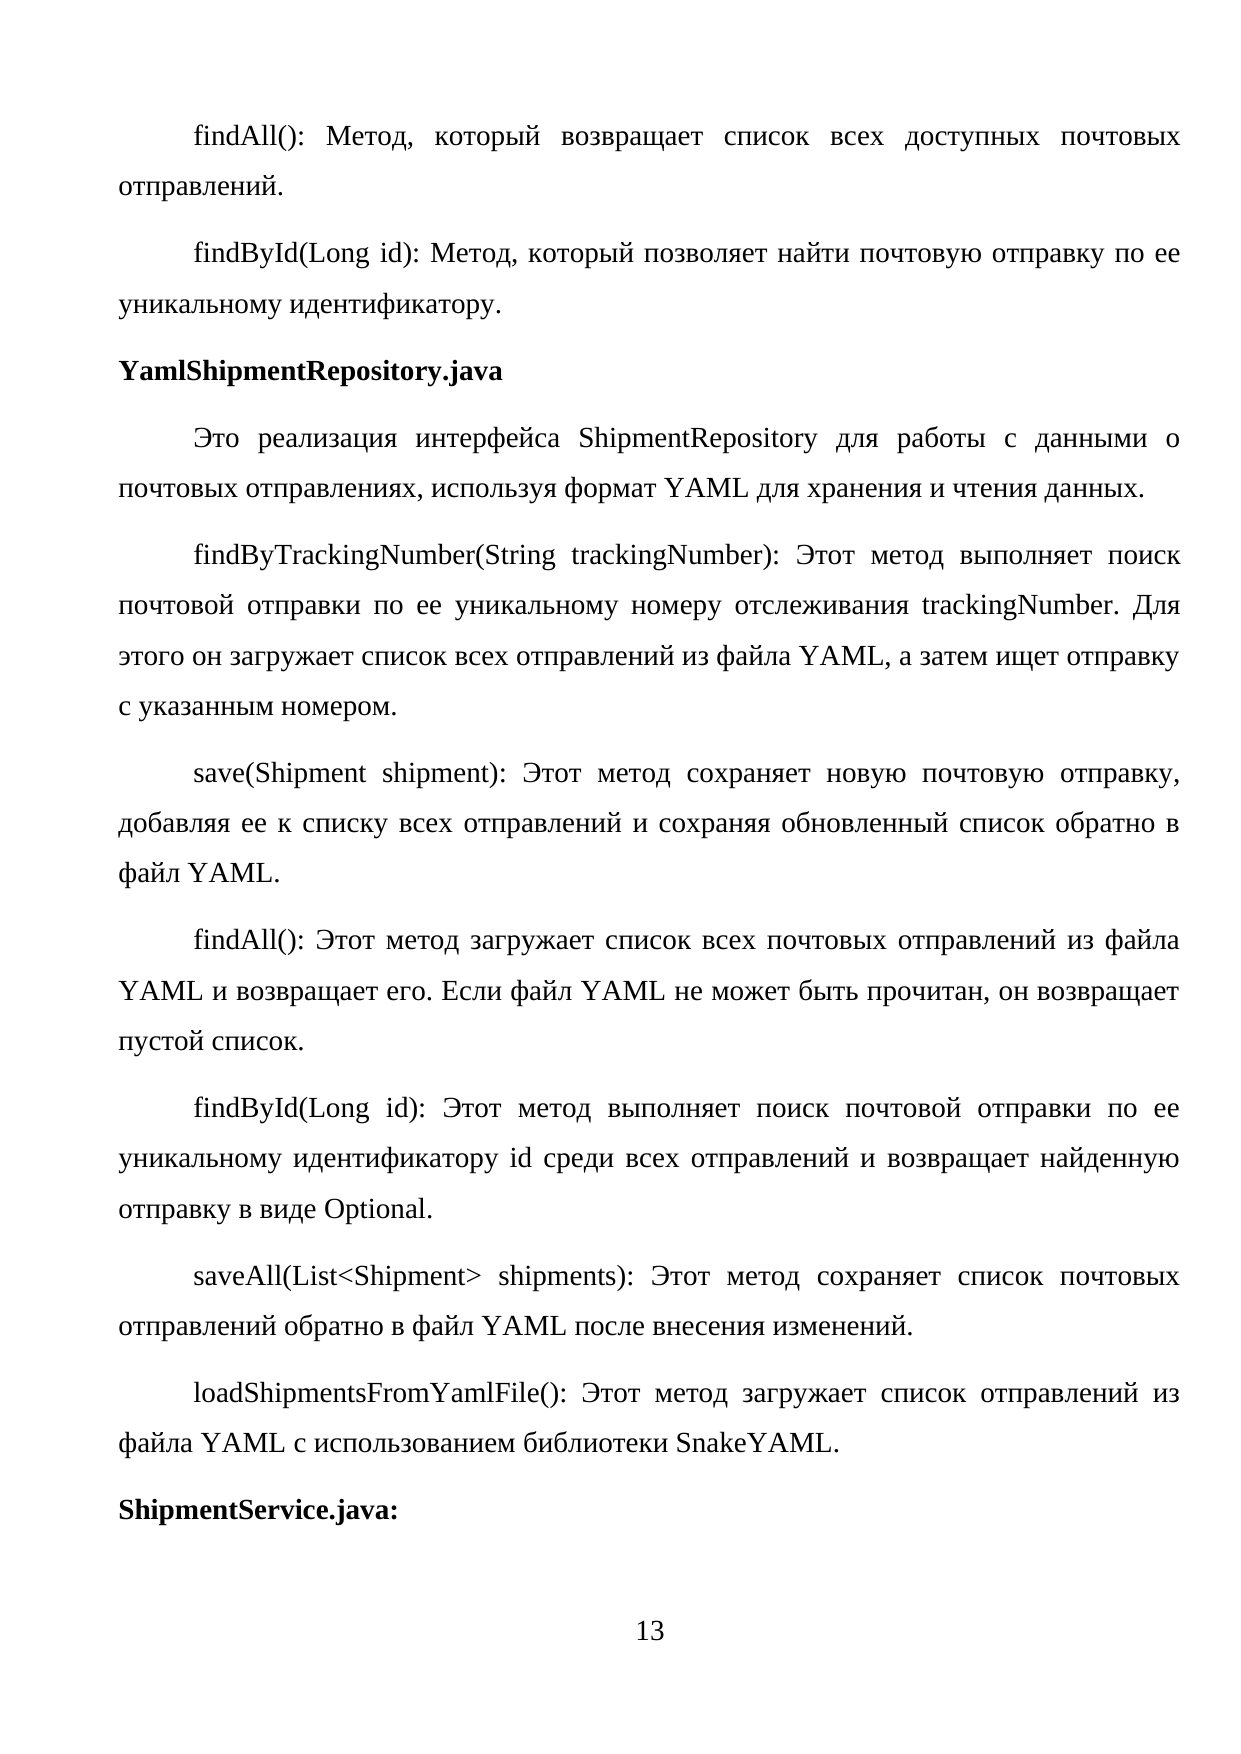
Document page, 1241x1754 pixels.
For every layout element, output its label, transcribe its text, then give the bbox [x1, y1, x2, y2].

text saveAll(List<Shipment> shipments): Этот метод сохраняет список почтовых отправлений обратно в файл YAML после внесения изменений. [118, 1258, 1181, 1342]
text findAll(): Метод, который возвращает список всех доступных почтовых отправлений. [118, 118, 1181, 202]
text save(Shipment shipment): Этот метод сохраняет новую почтовую отправку, добавляя ее к списку всех отправлений и сохраняя обновленный список обратно в файл YAML. [118, 755, 1181, 889]
text Это реализация интерфейса ShipmentRepository для работы с данными о почтовых отправлениях, используя формат YAML для хранения и чтения данных. [118, 420, 1181, 503]
text findByTrackingNumber(String trackingNumber): Этот метод выполняет поиск почтовой отправки по ее уникальному номеру отслеживания trackingNumber. Для этого он загружает список всех отправлений из файла YAML, а затем ищет отправку с указанным номером. [118, 537, 1181, 721]
text ShipmentService.java: [118, 1492, 1181, 1526]
text YamlShipmentRepository.java [118, 353, 1181, 386]
text findById(Long id): Этот метод выполняет поиск почтовой отправки по ее уникальному идентификатору id среди всех отправлений и возвращает найденную отправку в виде Optional. [118, 1090, 1181, 1224]
text loadShipmentsFromYamlFile(): Этот метод загружает список отправлений из файла YAML с использованием библиотеки SnakeYAML. [118, 1375, 1181, 1459]
text findById(Long id): Метод, который позволяет найти почтовую отправку по ее уникальному идентификатору. [118, 235, 1181, 319]
text findAll(): Этот метод загружает список всех почтовых отправлений из файла YAML и возвращает его. Если файл YAML не может быть прочитан, он возвращает пустой список. [118, 922, 1181, 1057]
